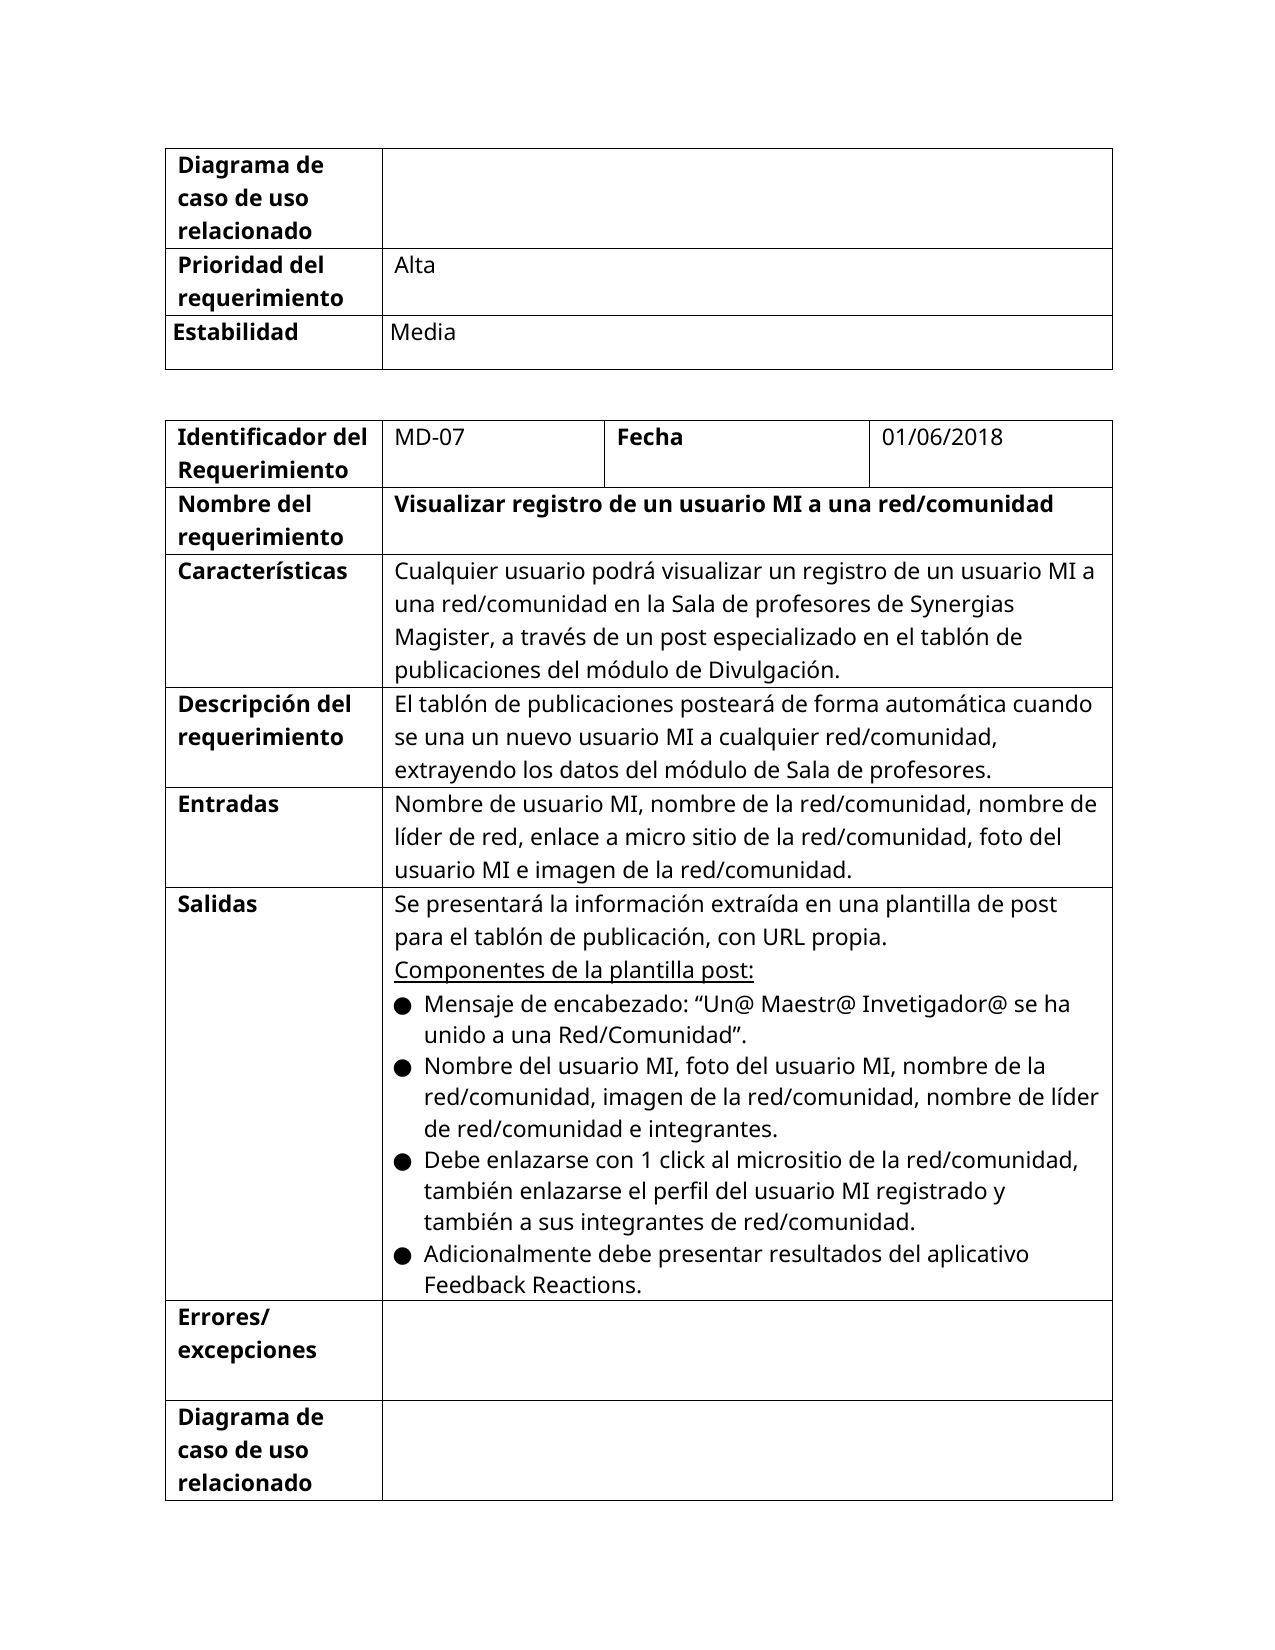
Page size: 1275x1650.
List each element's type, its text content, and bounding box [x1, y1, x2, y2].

table_cell Nombre de usuario MI, nombre de la red/comunidad, nombre de líder de red, enlace a micro sitio de la red/comunidad, foto del usuario MI e imagen de la red/comunidad. [383, 788, 1112, 887]
table_cell Cualquier usuario podrá visualizar un registro de un usuario MI a una red/comunidad en la Sala de profesores de Synergias Magister, a través de un post especializado en el tablón de publicaciones del módulo de Divulgación. [383, 555, 1112, 687]
table_header Identificador del Requerimiento [166, 421, 382, 487]
table_cell [383, 1301, 1112, 1400]
table_cell [383, 1401, 1112, 1500]
table_cell [383, 149, 1112, 248]
table_cell Nombre del requerimiento [166, 488, 382, 554]
table_cell Prioridad del requerimiento [166, 249, 382, 315]
table_cell Entradas [166, 788, 382, 887]
table_header 01/06/2018 [870, 421, 1112, 487]
table_cell Visualizar registro de un usuario MI a una red/comunidad [383, 488, 1112, 554]
table_cell Errores/excepciones [166, 1301, 382, 1400]
table_cell Características [166, 555, 382, 687]
table_cell Media [383, 316, 1112, 369]
table_cell Alta [383, 249, 1112, 315]
table_cell Estabilidad [166, 316, 382, 369]
table_cell Diagrama de caso de uso relacionado [166, 1401, 382, 1500]
table_cell Descripción del requerimiento [166, 688, 382, 787]
table_header Fecha [605, 421, 869, 487]
table_cell Salidas [166, 888, 382, 1300]
table_cell El tablón de publicaciones posteará de forma automática cuando se una un nuevo usuario MI a cualquier red/comunidad, extrayendo los datos del módulo de Sala de profesores. [383, 688, 1112, 787]
table_cell Se presentará la información extraída en una plantilla de post para el tablón de publicación, con URL propia. Componentes de la plantilla post: Mensaje de encabezado: “Un@ Maestr@ Invetigador@ se ha unido a una Red/Comunidad”. Nombre del usuario MI, foto del usuario MI, nombre de la red/comunidad, imagen de la red/comunidad, nombre de líder de red/comunidad e integrantes. Debe enlazarse con 1 click al micrositio de la red/comunidad, también enlazarse el perfil del usuario MI registrado y también a sus integrantes de red/comunidad. Adicionalmente debe presentar resultados del aplicativo Feedback Reactions. [383, 888, 1112, 1300]
table_header MD-07 [383, 421, 604, 487]
table_cell Diagrama de caso de uso relacionado [166, 149, 382, 248]
